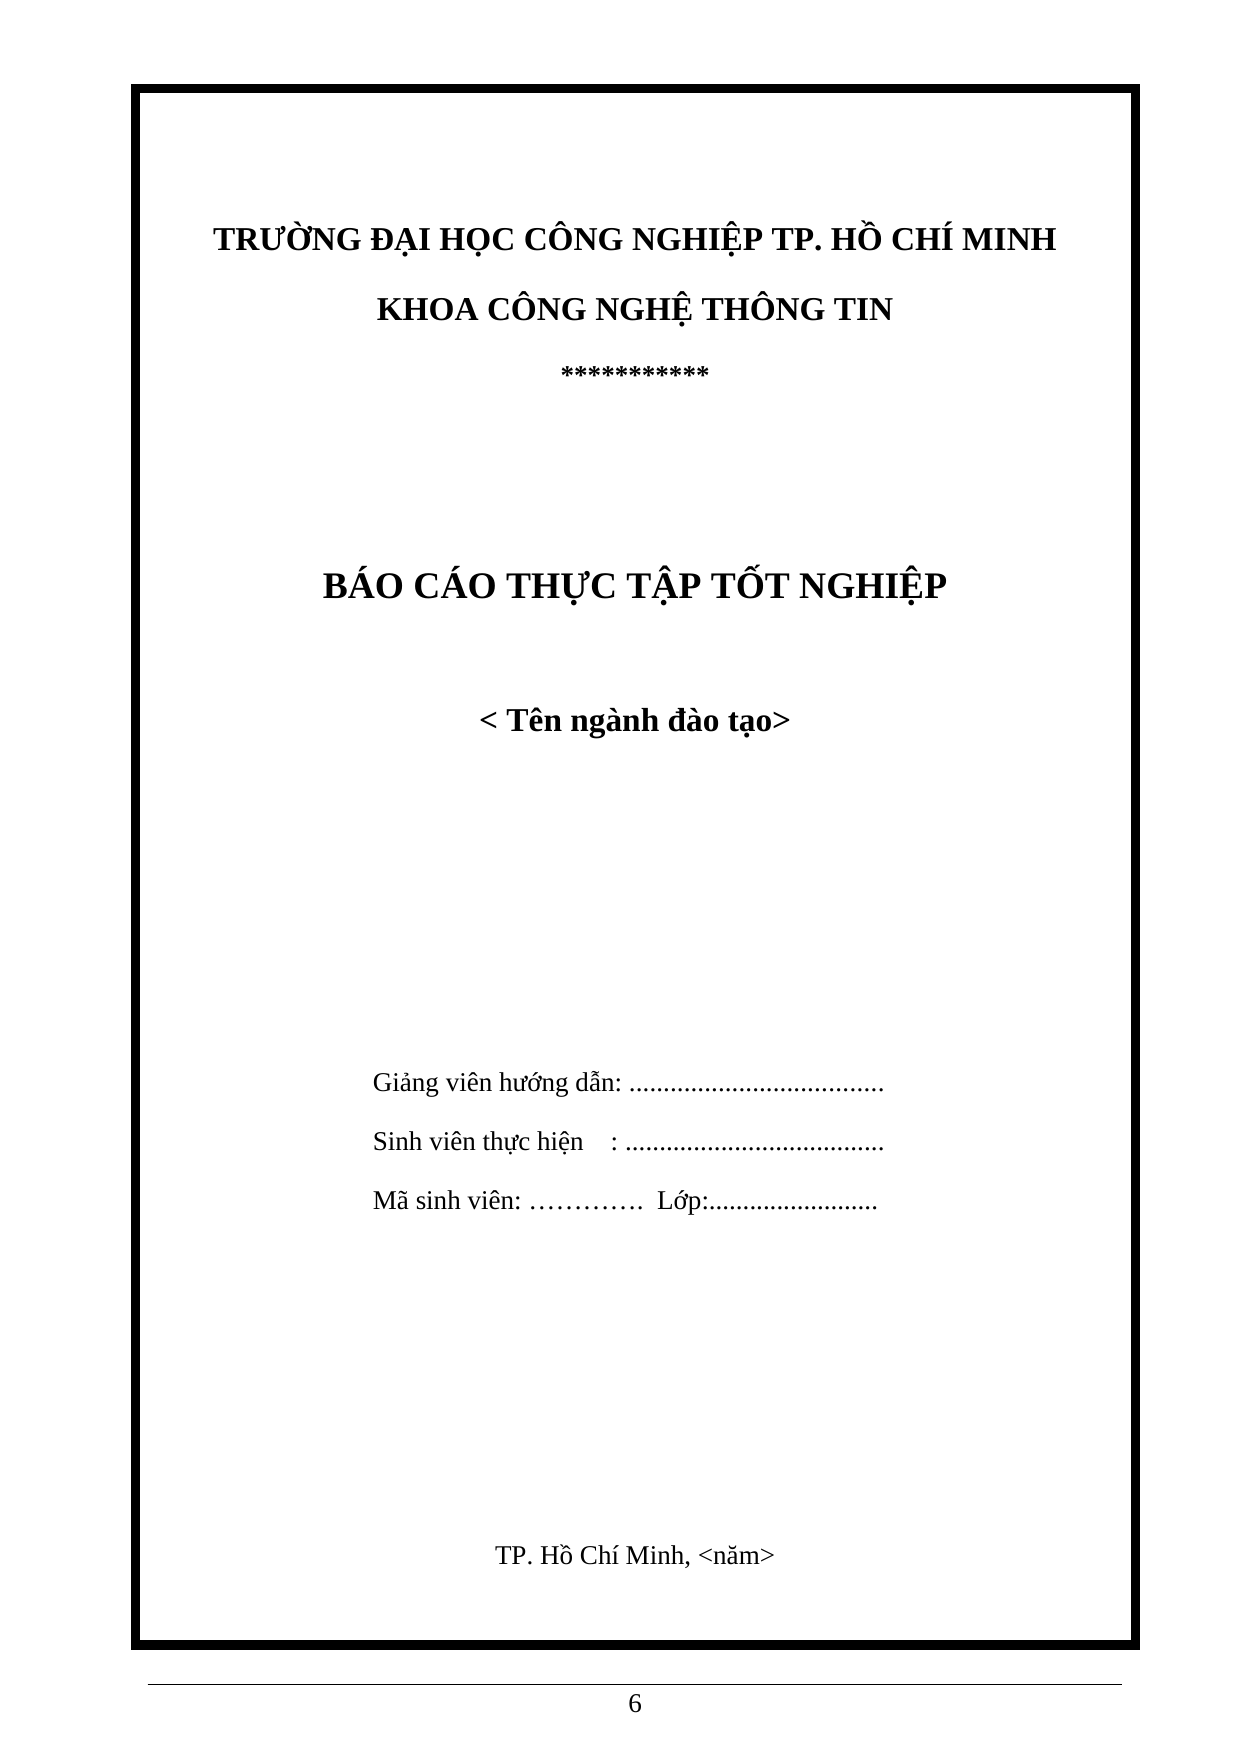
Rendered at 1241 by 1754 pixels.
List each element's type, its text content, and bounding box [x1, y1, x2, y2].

text TP. Hồ Chí Minh, <năm> [148, 1539, 1122, 1570]
text *********** [148, 359, 1122, 391]
text TRƯỜNG ĐẠI HỌC CÔNG NGHIỆP TP. HỒ CHÍ MINH [148, 219, 1122, 258]
text < Tên ngành đào tạo> [148, 700, 1122, 738]
text Giảng viên hướng dẫn: [373, 1066, 1122, 1097]
text KHOA CÔNG NGHỆ THÔNG TIN [148, 289, 1122, 328]
text Mã sinh viên: …………. Lớp: [373, 1184, 1122, 1215]
text BÁO CÁO THỰC TẬP TỐT NGHIỆP [148, 564, 1122, 607]
text Sinh viên thực hiện : [373, 1125, 1122, 1156]
